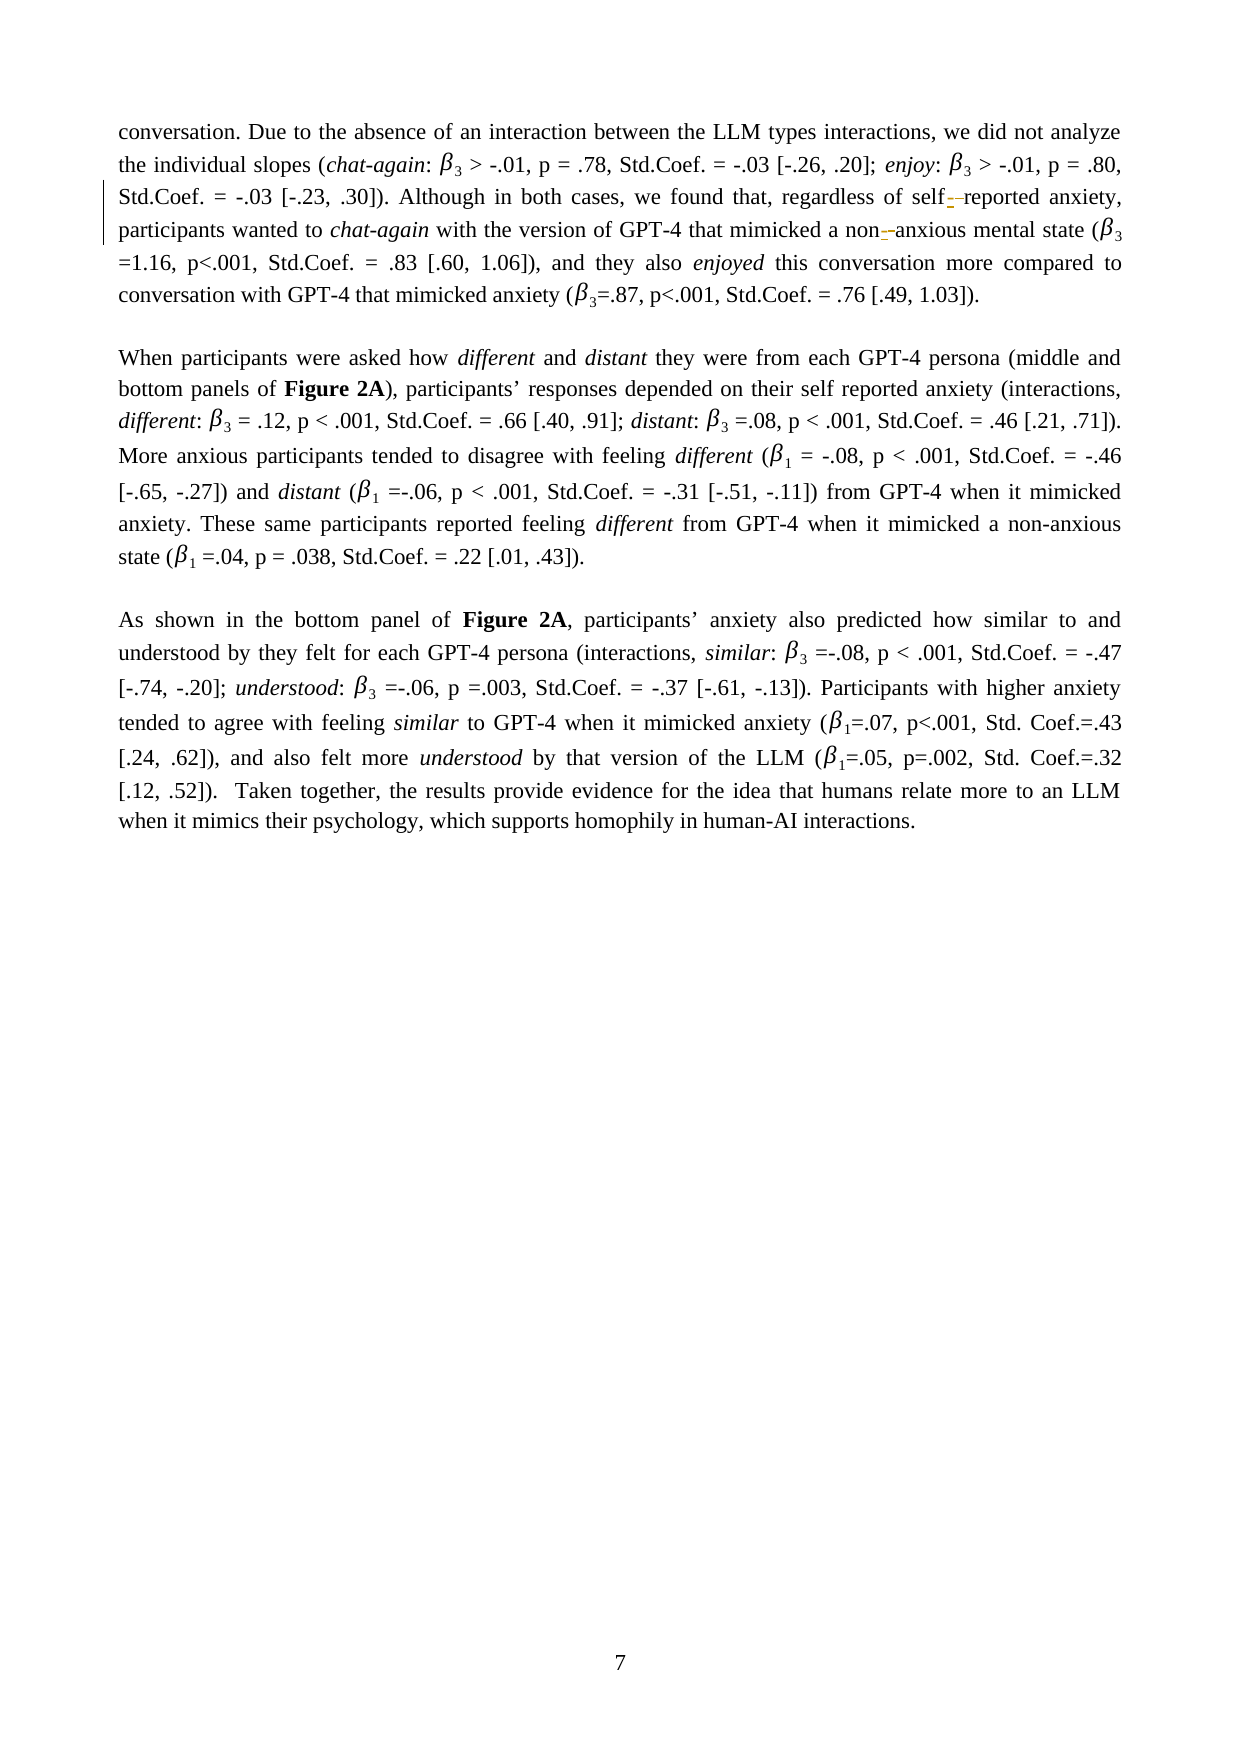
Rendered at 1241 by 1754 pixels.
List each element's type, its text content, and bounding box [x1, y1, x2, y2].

text When participants were asked how different and distant they were from each GPT-4 persona (middle and bottom panels of Figure 2A), participants’ responses depended on their self reported anxiety (interactions, different: = .12, p < .001, Std.Coef. = .66 [.40, .91]; distant: =.08, p < .001, Std.Coef. = .46 [.21, .71]). More anxious participants tended to disagree with feeling different ( = -.08, p < .001, Std.Coef. = -.46 [-.65, -.27]) and distant ( =-.06, p < .001, Std.Coef. = -.31 [-.51, -.11]) from GPT-4 when it mimicked anxiety. These same participants reported feeling different from GPT-4 when it mimicked a non-anxious state ( =.04, p = .038, Std.Coef. = .22 [.01, .43]). [118, 344, 1122, 572]
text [118, 118, 1122, 310]
text As shown in the bottom panel of Figure 2A, participants’ anxiety also predicted how similar to and understood by they felt for each GPT-4 persona (interactions, similar: =-.08, p < .001, Std.Coef. = -.47 [-.74, -.20]; understood: =-.06, p =.003, Std.Coef. = -.37 [-.61, -.13]). Participants with higher anxiety tended to agree with feeling similar to GPT-4 when it mimicked anxiety (=.07, p<.001, Std. Coef.=.43 [.24, .62]), and also felt more understood by that version of the LLM (=.05, p=.002, Std. Coef.=.32 [.12, .52]). Taken together, the results provide evidence for the idea that humans relate more to an LLM when it mimics their psychology, which supports homophily in human-AI interactions. [118, 606, 1122, 834]
